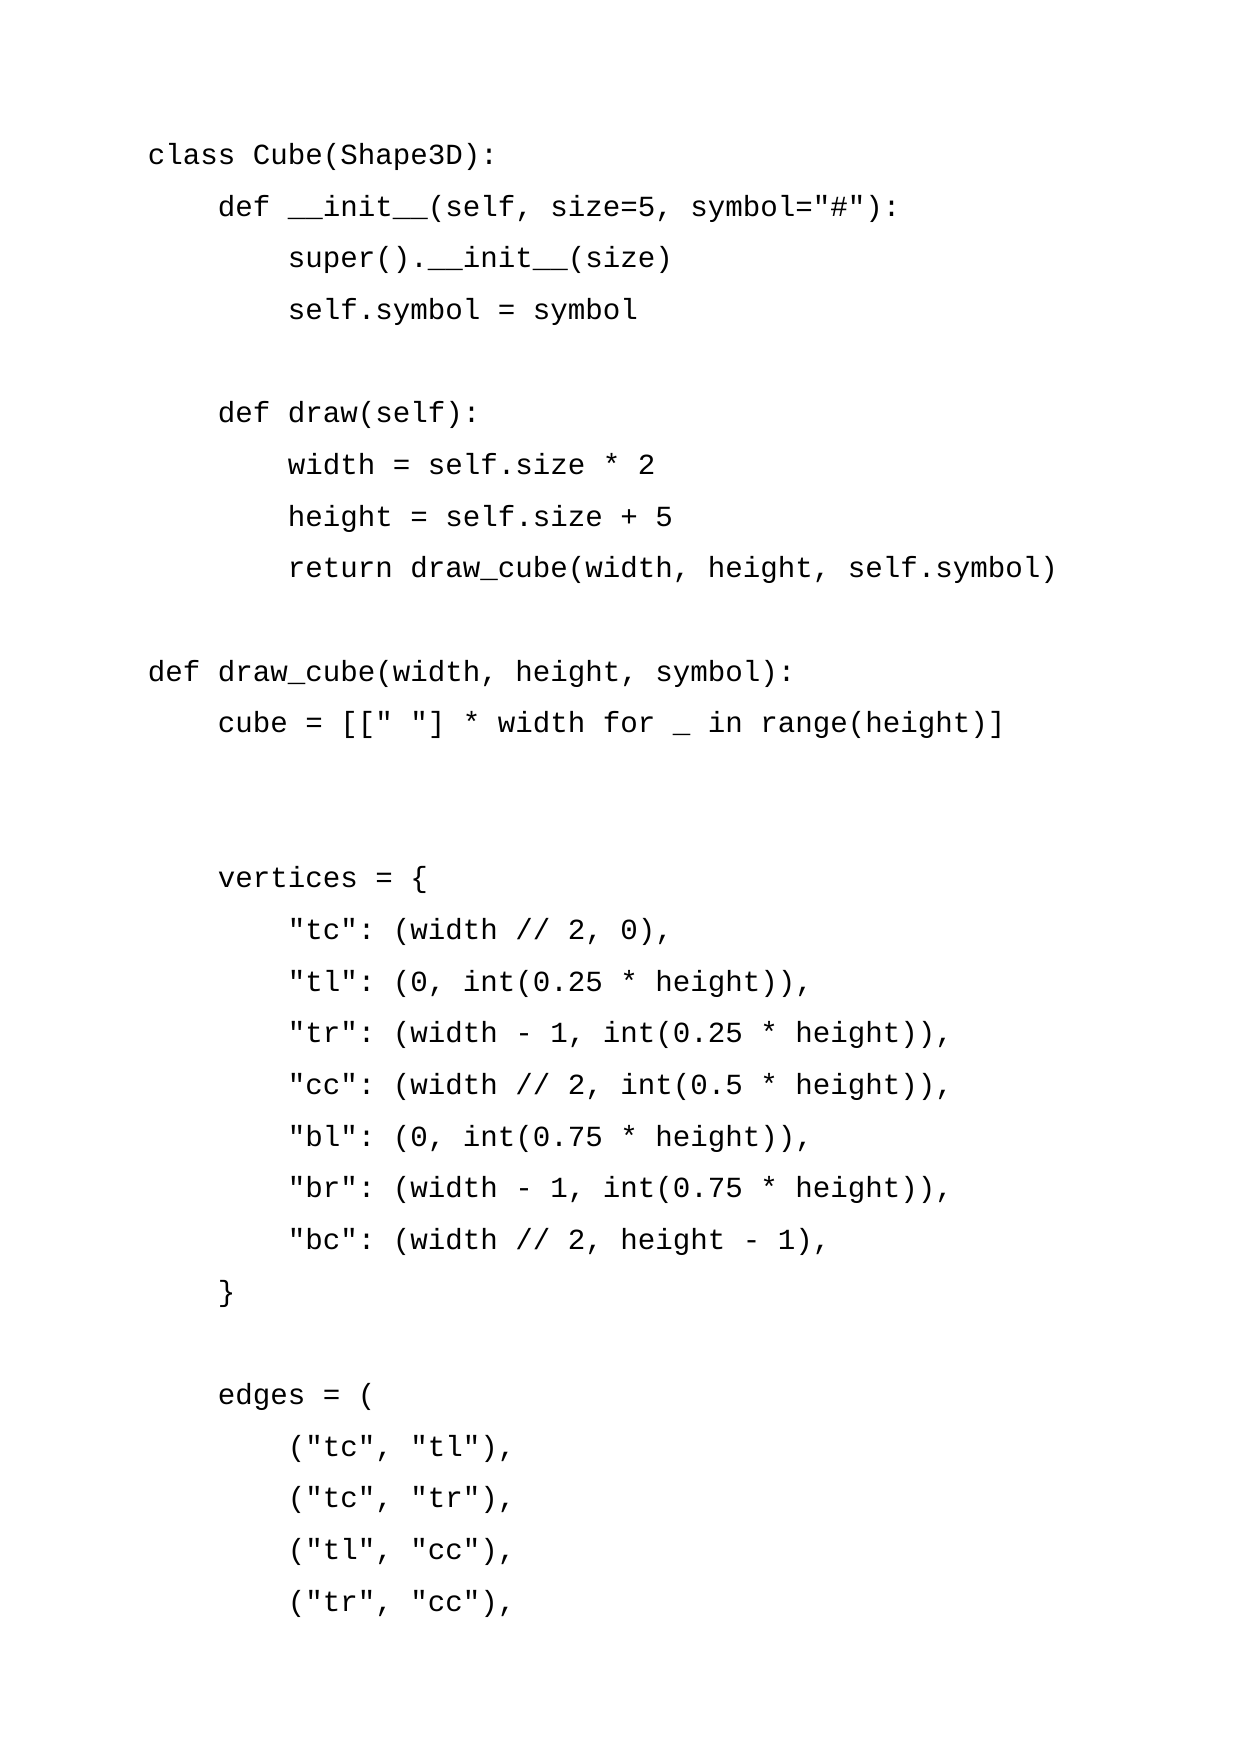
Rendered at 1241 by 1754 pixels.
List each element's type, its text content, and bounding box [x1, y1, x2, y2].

text vertices = { [148, 863, 1152, 897]
text height = self.size + 5 [148, 502, 1152, 535]
text def __init__(self, size=5, symbol="#"): [148, 192, 1152, 225]
text ("tl", "cc"), [148, 1535, 1152, 1568]
text super().__init__(size) [148, 243, 1152, 277]
text return draw_cube(width, height, self.symbol) [148, 553, 1152, 587]
text def draw_cube(width, height, symbol): [148, 657, 1152, 690]
text "br": (width - 1, int(0.75 * height)), [148, 1173, 1152, 1207]
text class Cube(Shape3D): [148, 140, 1152, 173]
text ("tr", "cc"), [148, 1587, 1152, 1620]
text edges = ( [148, 1380, 1152, 1413]
text cube = [[" "] * width for _ in range(height)] [148, 708, 1152, 742]
text } [148, 1277, 1152, 1310]
text "tr": (width - 1, int(0.25 * height)), [148, 1018, 1152, 1052]
text ("tc", "tl"), [148, 1432, 1152, 1465]
text width = self.size * 2 [148, 450, 1152, 483]
text ("tc", "tr"), [148, 1483, 1152, 1517]
text "tc": (width // 2, 0), [148, 915, 1152, 948]
text "bc": (width // 2, height - 1), [148, 1225, 1152, 1258]
text "bl": (0, int(0.75 * height)), [148, 1122, 1152, 1155]
text self.symbol = symbol [148, 295, 1152, 328]
text "tl": (0, int(0.25 * height)), [148, 967, 1152, 1000]
text def draw(self): [148, 398, 1152, 432]
text "cc": (width // 2, int(0.5 * height)), [148, 1070, 1152, 1103]
